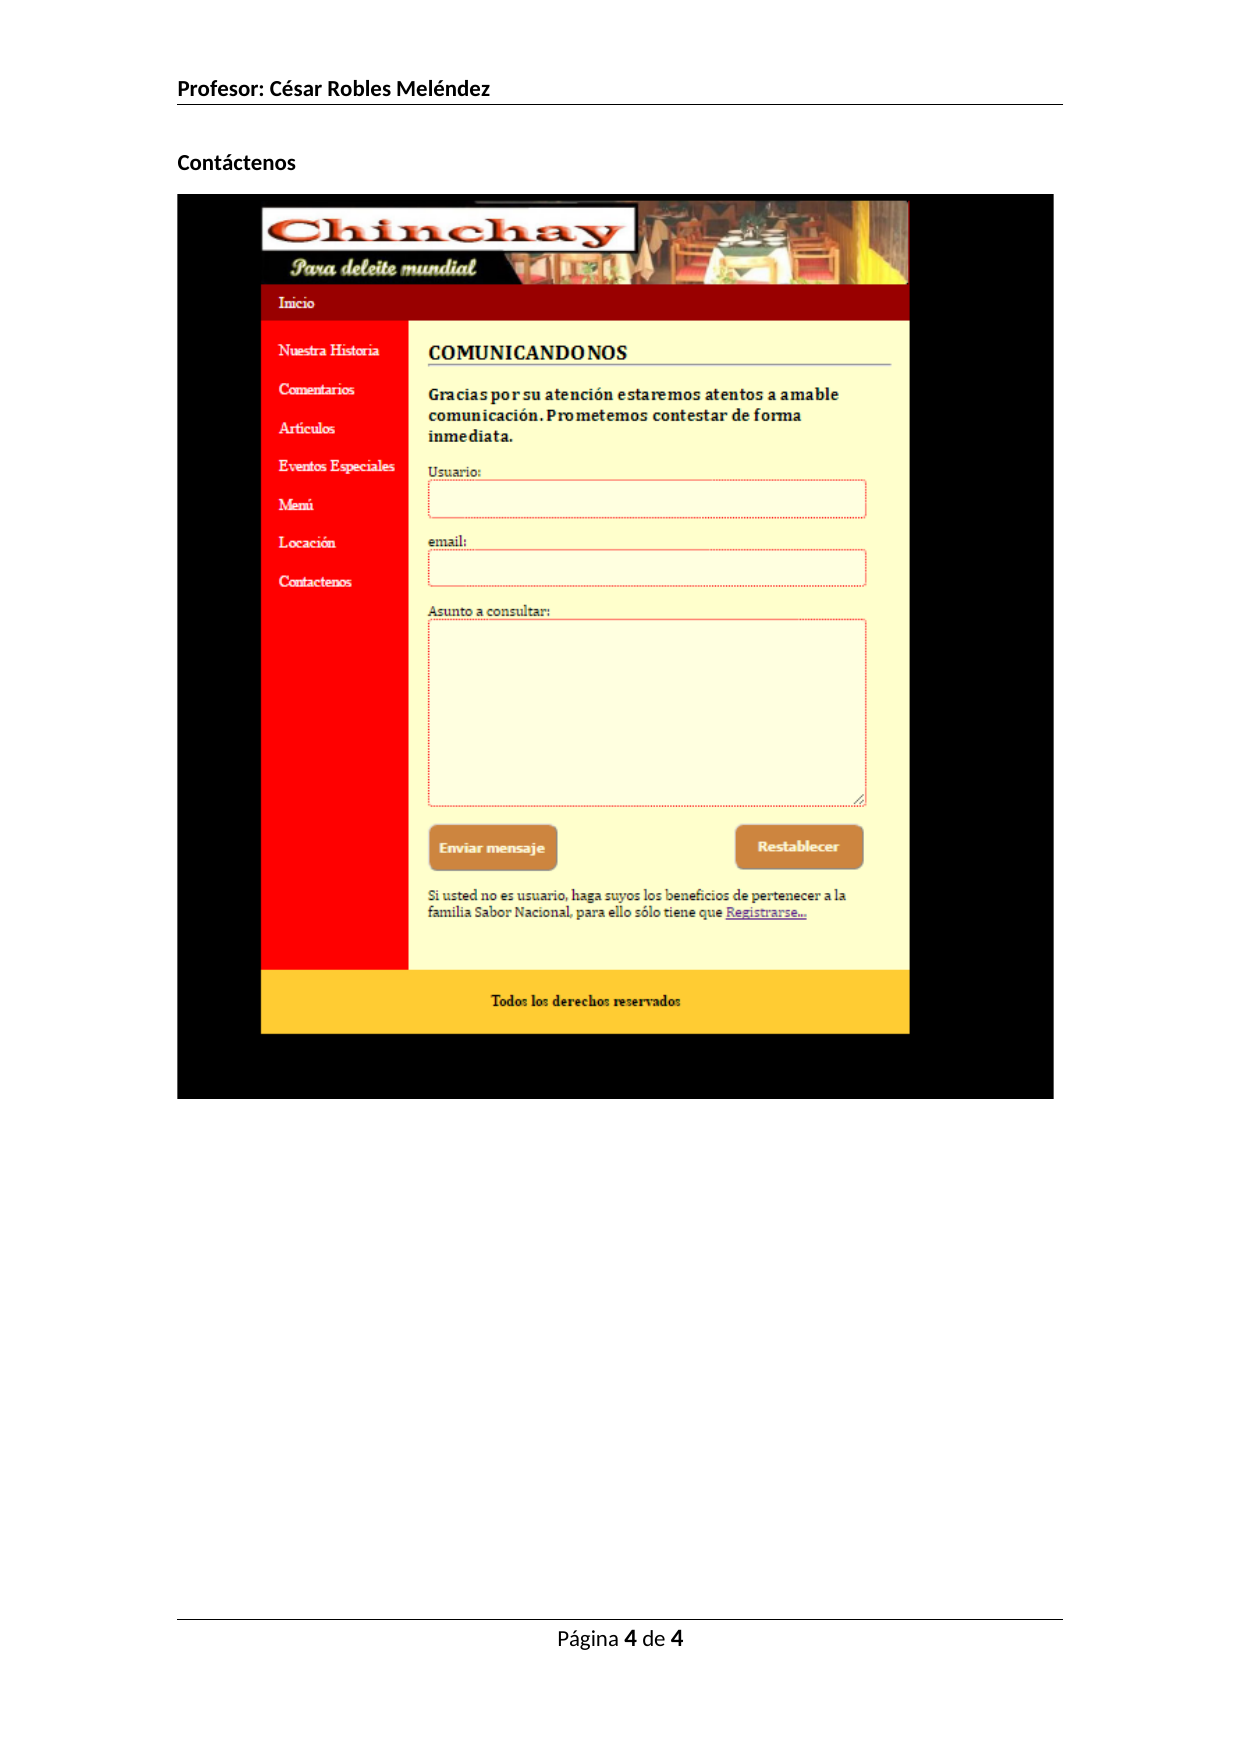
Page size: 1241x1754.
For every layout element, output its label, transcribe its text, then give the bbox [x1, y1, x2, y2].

picture [177, 194, 1054, 1099]
text Contáctenos [177, 148, 1063, 176]
